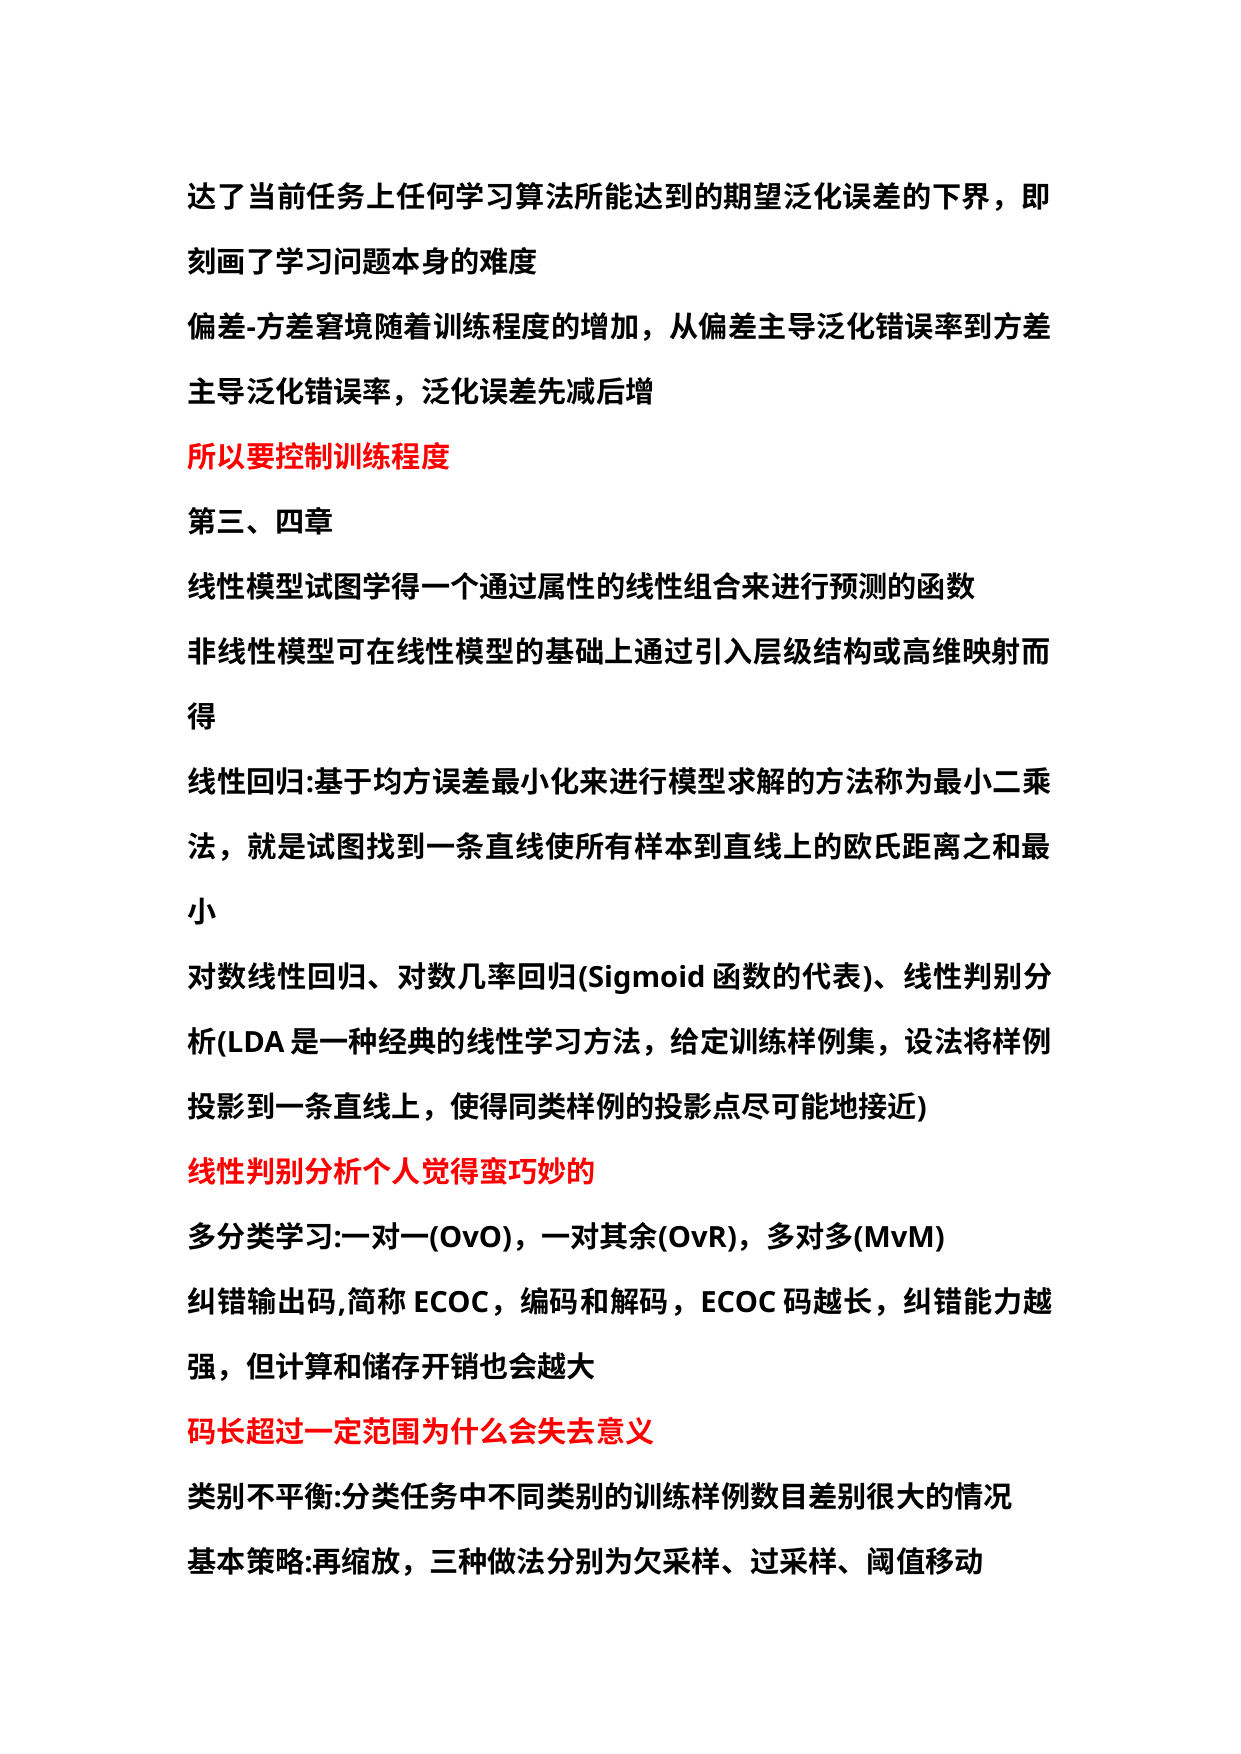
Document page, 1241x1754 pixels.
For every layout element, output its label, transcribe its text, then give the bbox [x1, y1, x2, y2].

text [187, 162, 1053, 292]
list 线性判别分析个人觉得蛮巧妙的 [187, 1137, 1053, 1202]
list 线性模型试图学得一个通过属性的线性组合来进行预测的函数 [187, 552, 1053, 617]
text 偏差-方差窘境随着训练程度的增加，从偏差主导泛化错误率到方差主导泛化错误率，泛化误差先减后增 [187, 292, 1053, 422]
list 码长超过一定范围为什么会失去意义 [187, 1397, 1053, 1462]
list 类别不平衡:分类任务中不同类别的训练样例数目差别很大的情况 [187, 1462, 1053, 1527]
text 所以要控制训练程度 [187, 422, 1053, 487]
list 多分类学习:一对一(OvO)，一对其余(OvR)，多对多(MvM) [187, 1202, 1053, 1267]
list 线性回归:基于均方误差最小化来进行模型求解的方法称为最小二乘法，就是试图找到一条直线使所有样本到直线上的欧氏距离之和最小 [187, 747, 1053, 942]
list 基本策略:再缩放，三种做法分别为欠采样、过采样、阈值移动 [187, 1527, 1053, 1592]
list 纠错输出码,简称ECOC，编码和解码，ECOC码越长，纠错能力越强，但计算和储存开销也会越大 [187, 1267, 1053, 1397]
list 四章 [187, 487, 1053, 552]
list 非线性模型可在线性模型的基础上通过引入层级结构或高维映射而得 [187, 617, 1053, 747]
list 对数线性回归、对数几率回归(Sigmoid函数的代表)、线性判别分析(LDA是一种经典的线性学习方法，给定训练样例集，设法将样例投影到一条直线上，使得同类样例的投影点尽可能地接近) [187, 942, 1053, 1137]
